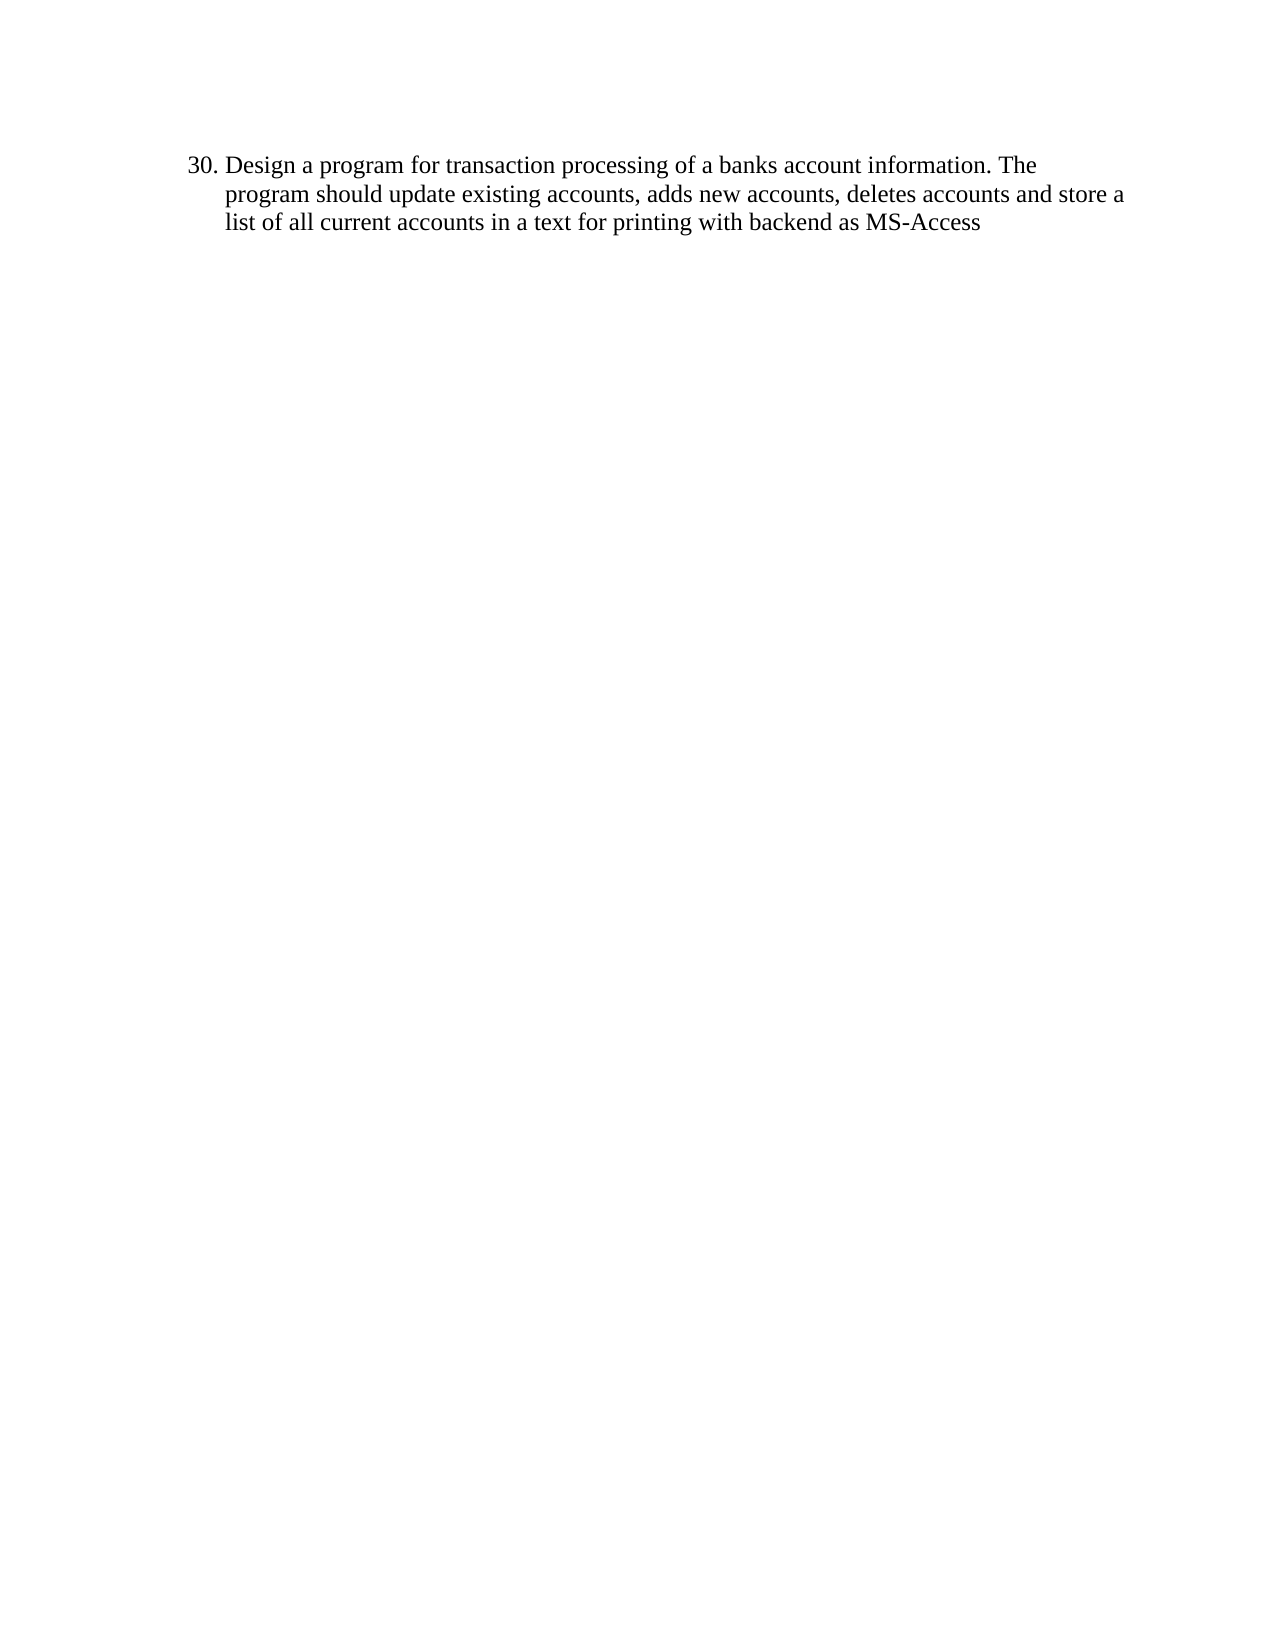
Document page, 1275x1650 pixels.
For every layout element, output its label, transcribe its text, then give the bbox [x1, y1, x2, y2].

list Design a program for transaction processing of a banks account information. The program should update existing accounts, adds new accounts, deletes accounts and store a list of all current accounts in a text for printing with backend as MS-Access [187, 150, 1125, 236]
